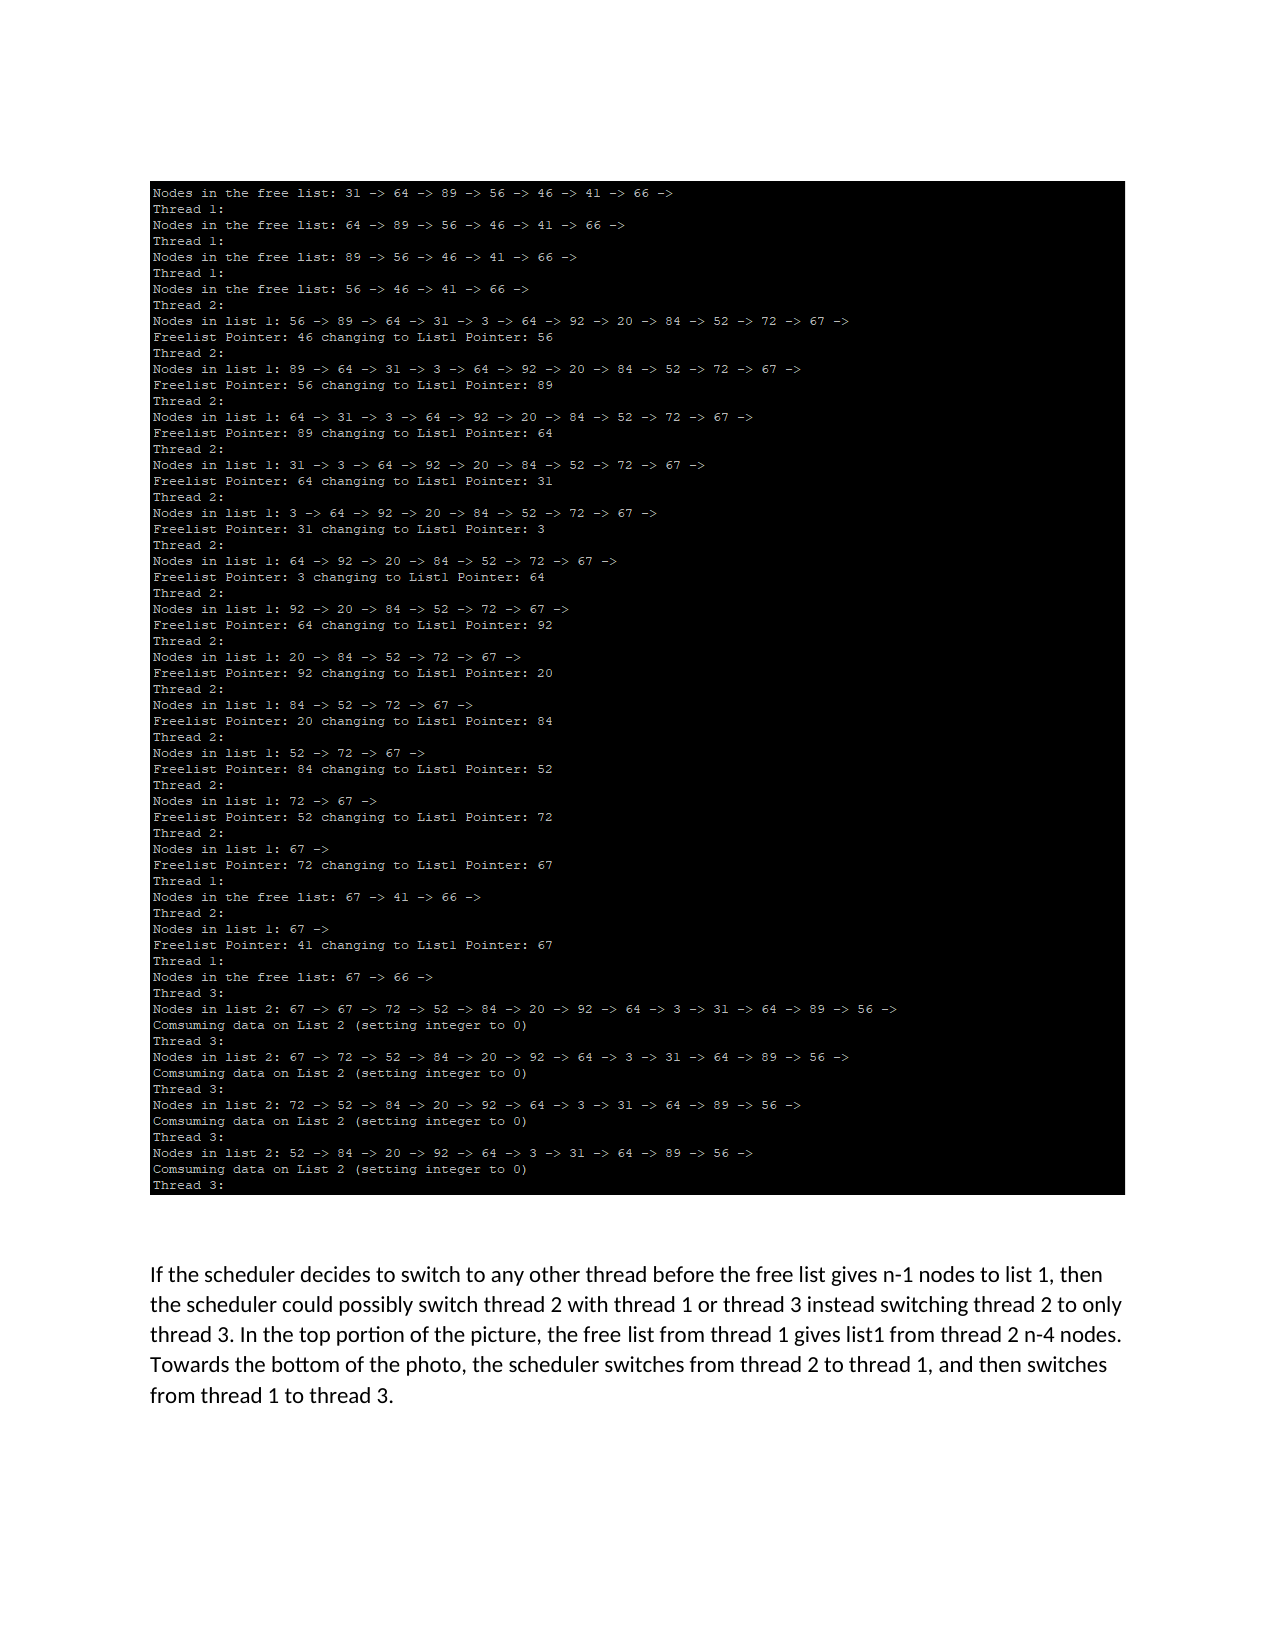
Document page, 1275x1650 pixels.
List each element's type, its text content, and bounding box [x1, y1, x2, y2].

text If the scheduler decides to switch to any other thread before the free list gives n-1 nodes to list 1, then the scheduler could possibly switch thread 2 with thread 1 or thread 3 instead switching thread 2 to only thread 3. In the top portion of the picture, the free list from thread 1 gives list1 from thread 2 n-4 nodes. Towards the bottom of the photo, the scheduler switches from thread 2 to thread 1, and then switches from thread 1 to thread 3. [150, 1260, 1125, 1409]
picture [150, 180, 1125, 1195]
